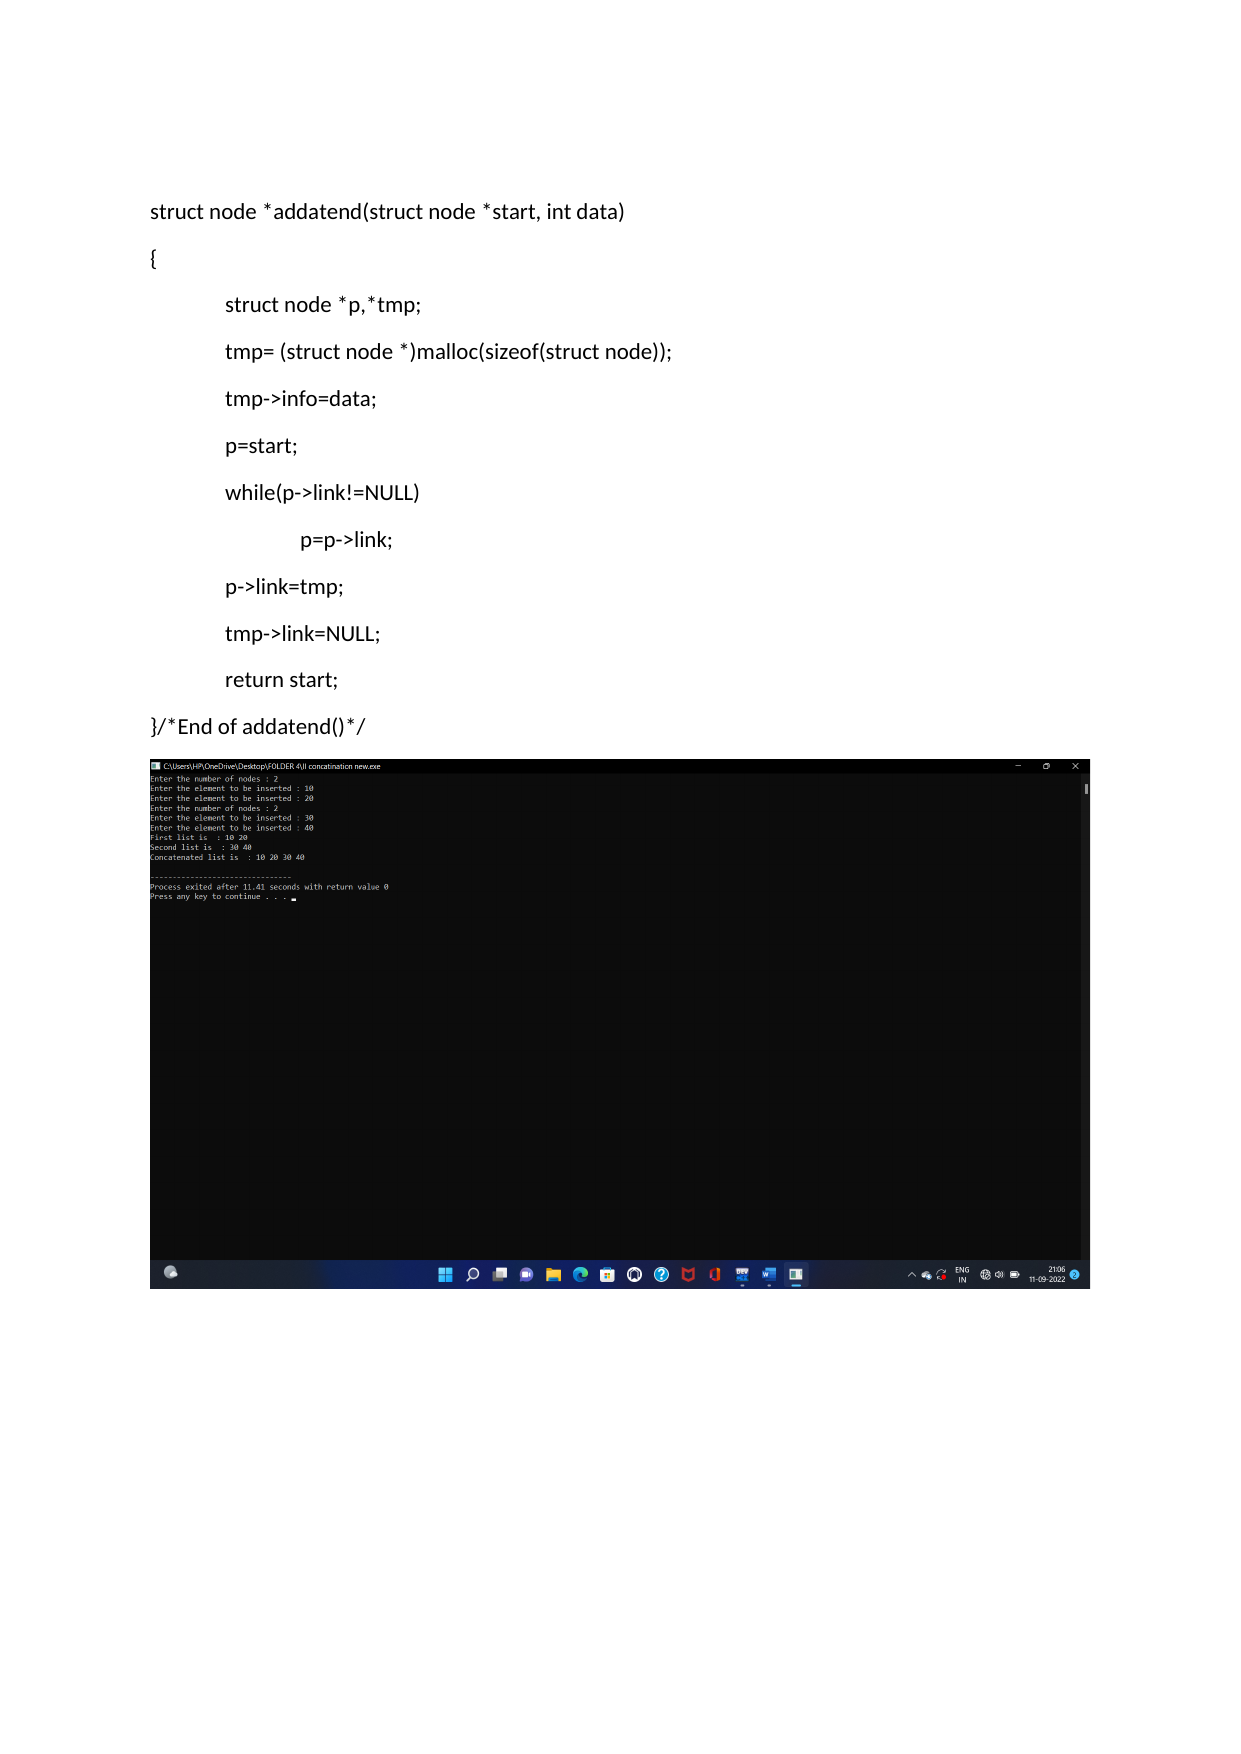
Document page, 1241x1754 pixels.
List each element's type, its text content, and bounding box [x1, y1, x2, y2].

text while(p->link!=NULL) [150, 478, 1090, 506]
text struct node *p,*tmp; [150, 291, 1090, 319]
text p->link=tmp; [150, 572, 1090, 600]
text p=start; [150, 431, 1090, 459]
text return start; [150, 666, 1090, 694]
text { [150, 244, 1090, 272]
text }/*End of addatend()*/ [150, 712, 1090, 741]
text tmp->info=data; [150, 384, 1090, 412]
text tmp->link=NULL; [150, 619, 1090, 647]
text tmp= (struct node *)malloc(sizeof(struct node)); [150, 337, 1090, 366]
picture [150, 759, 1091, 1289]
text p=p->link; [150, 525, 1090, 553]
text struct node *addatend(struct node *start, int data) [150, 197, 1090, 225]
